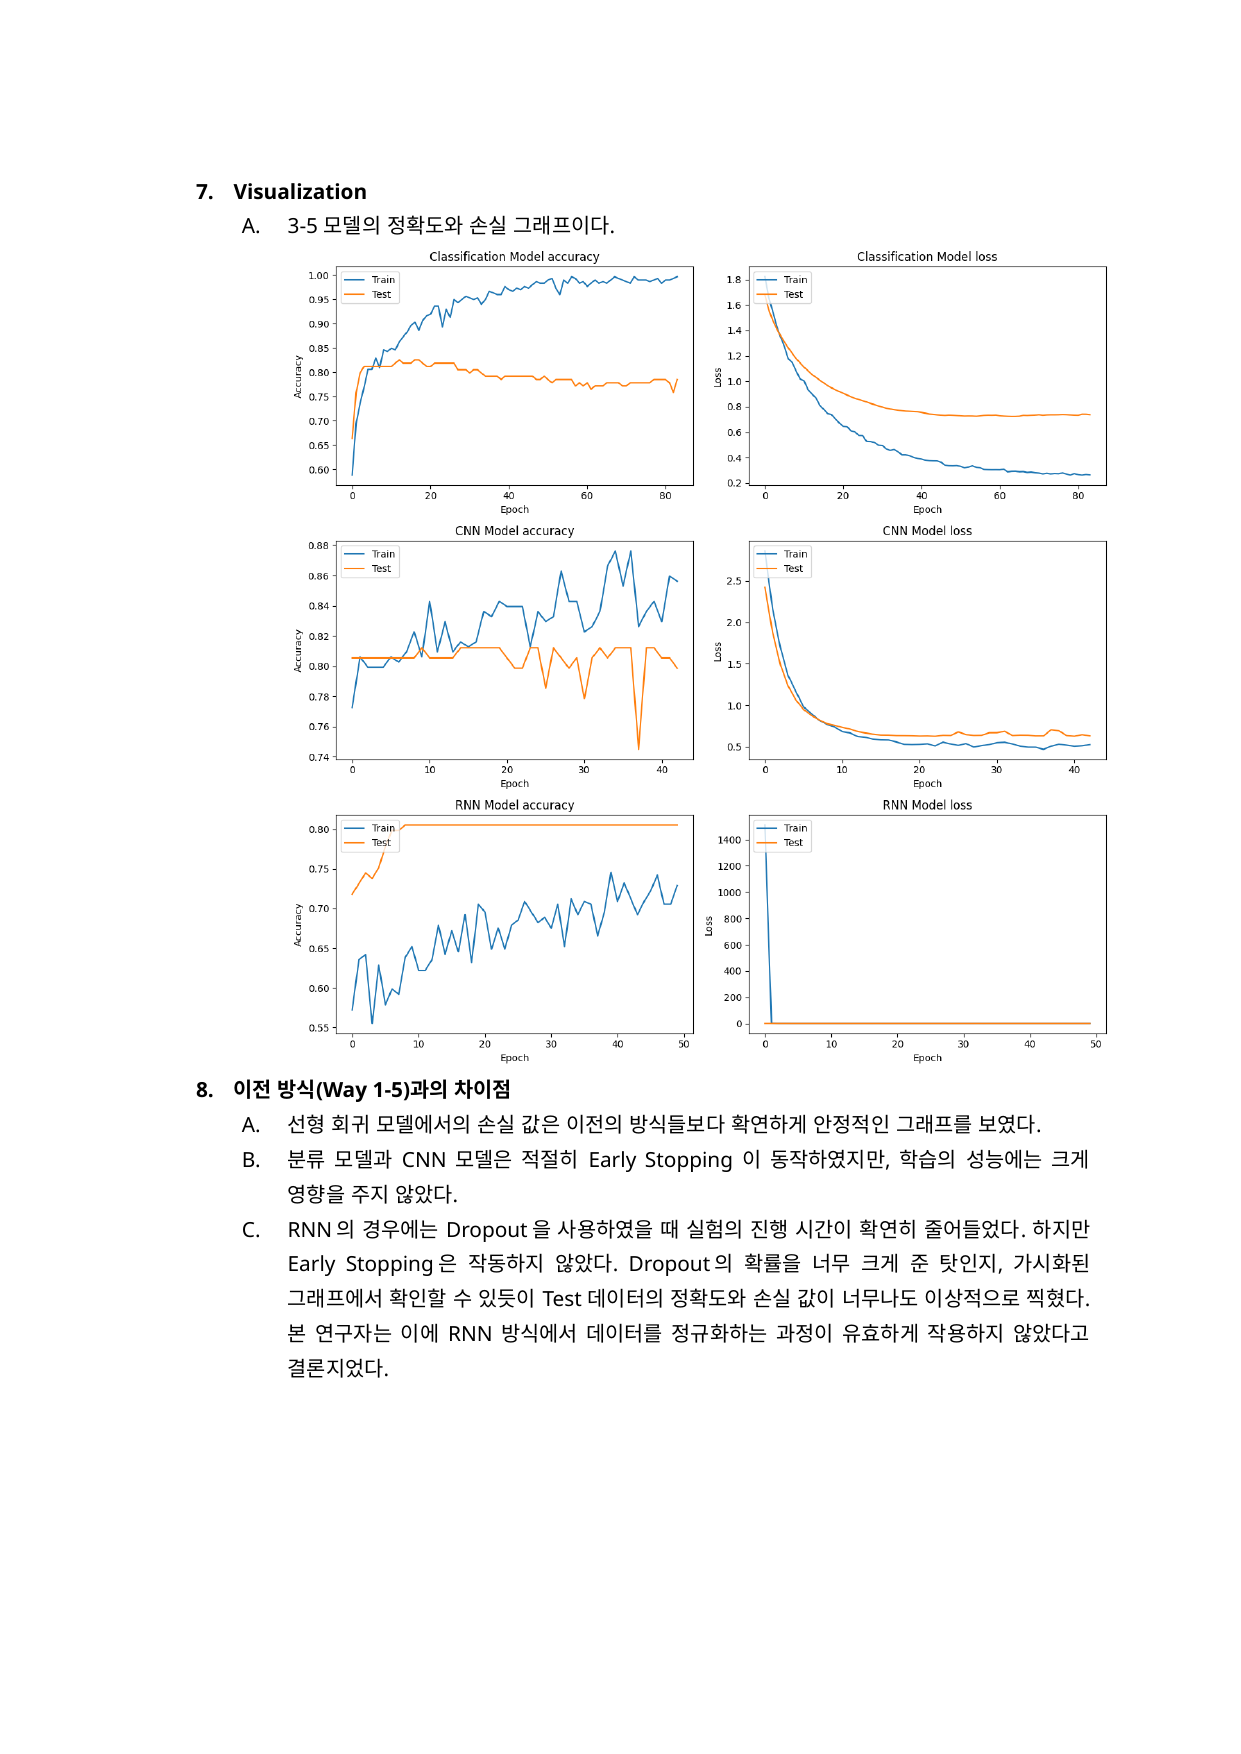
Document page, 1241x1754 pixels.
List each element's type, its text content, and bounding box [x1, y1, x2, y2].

list Visualization [196, 177, 1090, 206]
list 분류 모델과 CNN 모델은 적절히 Early Stopping 이 동작하였지만, 학습의 성능에는 크게 영향을 주지 않았다. [242, 1143, 1090, 1208]
picture [287, 244, 1112, 1070]
list RNN의 경우에는 Dropout을 사용하였을 때 실험의 진행 시간이 확연히 줄어들었다. 하지만 Early Stopping은 작동하지 않았다. Dropout의 확률을 너무 크게 준 탓인지, 가시화된 그래프에서 확인할 수 있듯이 Test 데이터의 정확도와 손실 값이 너무나도 이상적으로 찍혔다. 본 연구자는 이에 RNN 방식에서 데이터를 정규화하는 과정이 유효하게 작용하지 않았다고 결론지었다. [242, 1213, 1090, 1382]
list 선형 회귀 모델에서의 손실 값은 이전의 방식들보다 확연하게 안정적인 그래프를 보였다. [242, 1108, 1090, 1139]
list 이전 방식(Way 1-5)과의 차이점 [196, 1074, 1090, 1104]
list 3-5 모델의 정확도와 손실 그래프이다. [242, 210, 1090, 240]
